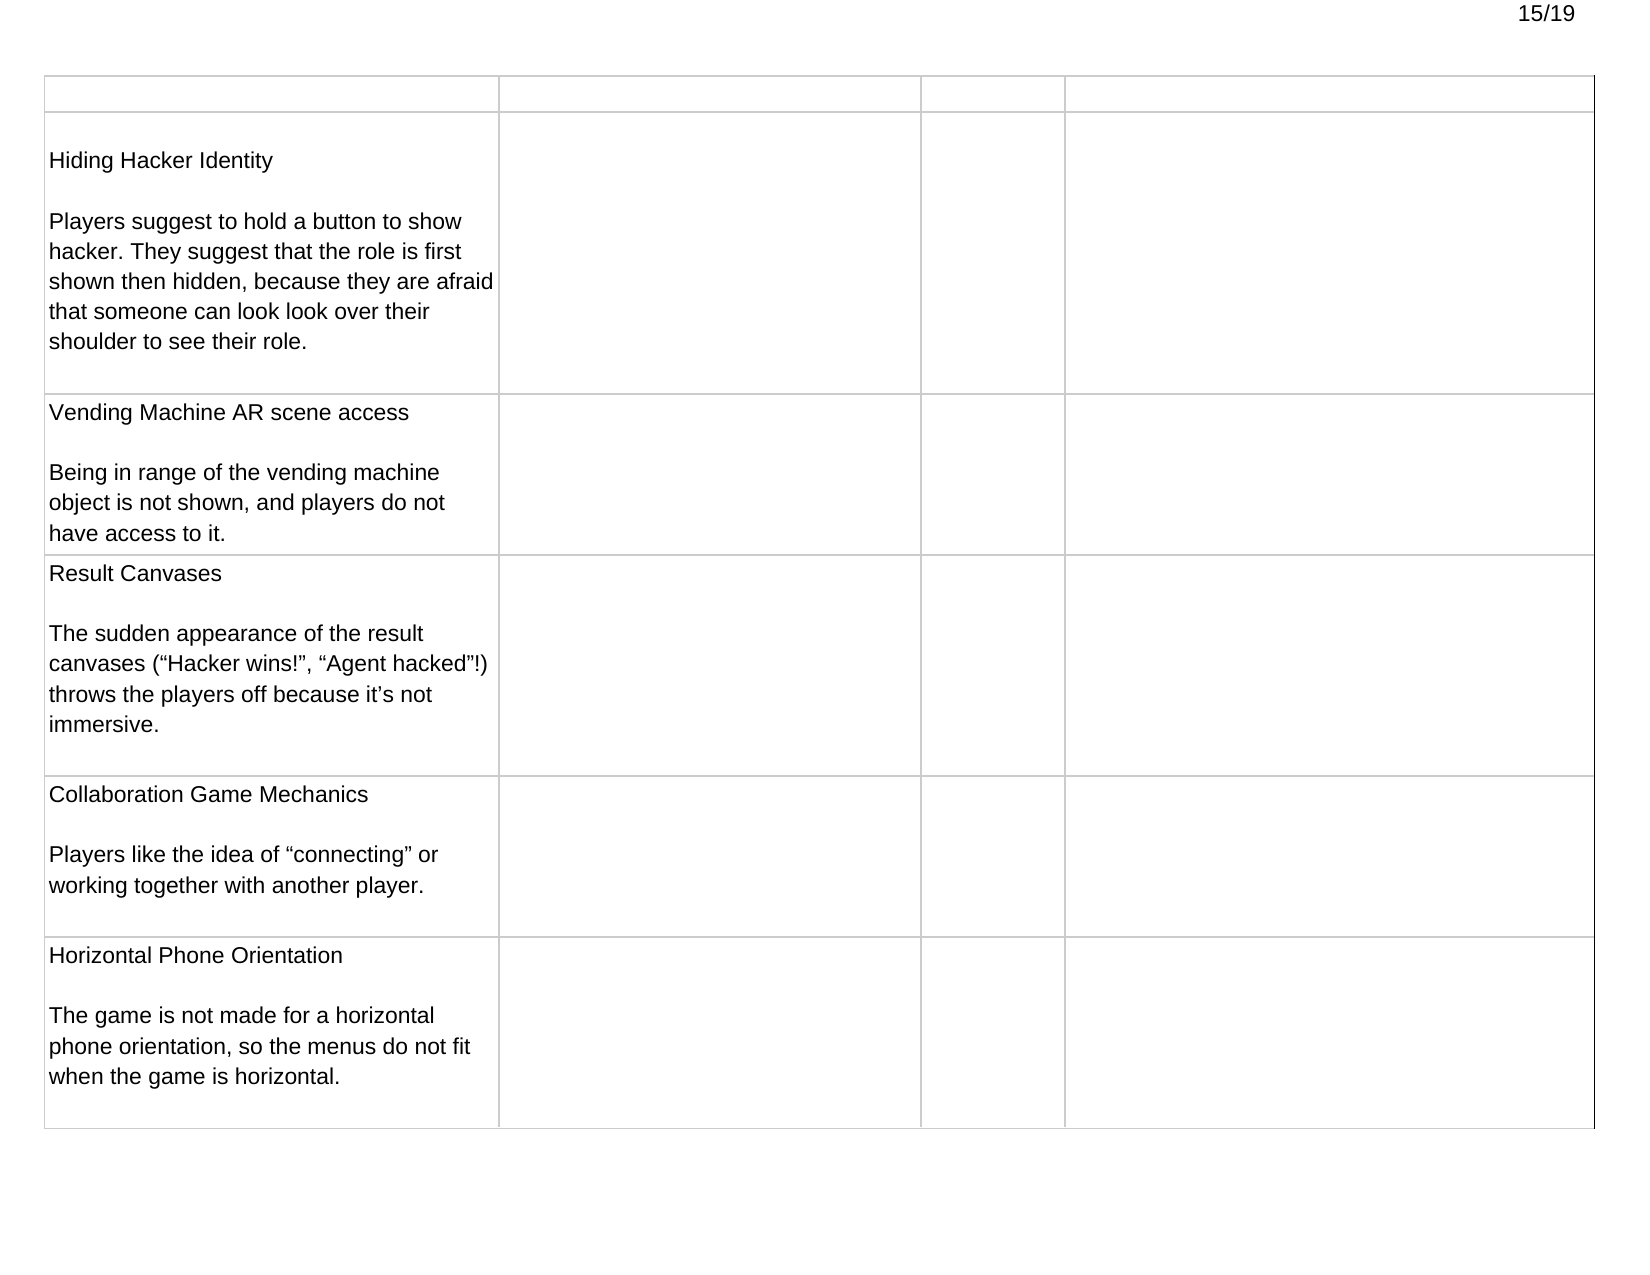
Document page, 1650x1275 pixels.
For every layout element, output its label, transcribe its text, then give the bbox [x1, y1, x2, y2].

table_cell [922, 77, 1064, 111]
table_cell [500, 777, 920, 936]
table_cell [922, 938, 1064, 1127]
table_cell Collaboration Game Mechanics Players like the idea of “connecting” or working together with another player. [45, 777, 498, 936]
table_cell [500, 938, 920, 1127]
table_cell [500, 556, 920, 775]
table_cell [1066, 113, 1594, 393]
table_cell Vending Machine AR scene access Being in range of the vending machine object is not shown, and players do not have access to it. [45, 395, 498, 554]
table_cell [1066, 556, 1594, 775]
table_cell [1066, 938, 1594, 1127]
table_cell Result Canvases The sudden appearance of the result canvases (“Hacker wins!”, “Agent hacked”!) throws the players off because it’s not immersive. [45, 556, 498, 775]
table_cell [45, 77, 498, 111]
table_cell [922, 113, 1064, 393]
table_cell [500, 113, 920, 393]
table_cell Hiding Hacker Identity Players suggest to hold a button to show hacker. They suggest that the role is first shown then hidden, because they are afraid that someone can look look over their shoulder to see their role. [45, 113, 498, 393]
table_cell [922, 395, 1064, 554]
table_cell Horizontal Phone Orientation The game is not made for a horizontal phone orientation, so the menus do not fit when the game is horizontal. [45, 938, 498, 1127]
table_cell [1066, 777, 1594, 936]
table_cell [922, 777, 1064, 936]
table_cell [500, 395, 920, 554]
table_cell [500, 77, 920, 111]
table_cell [1066, 77, 1594, 111]
table_cell [922, 556, 1064, 775]
table_cell [1066, 395, 1594, 554]
